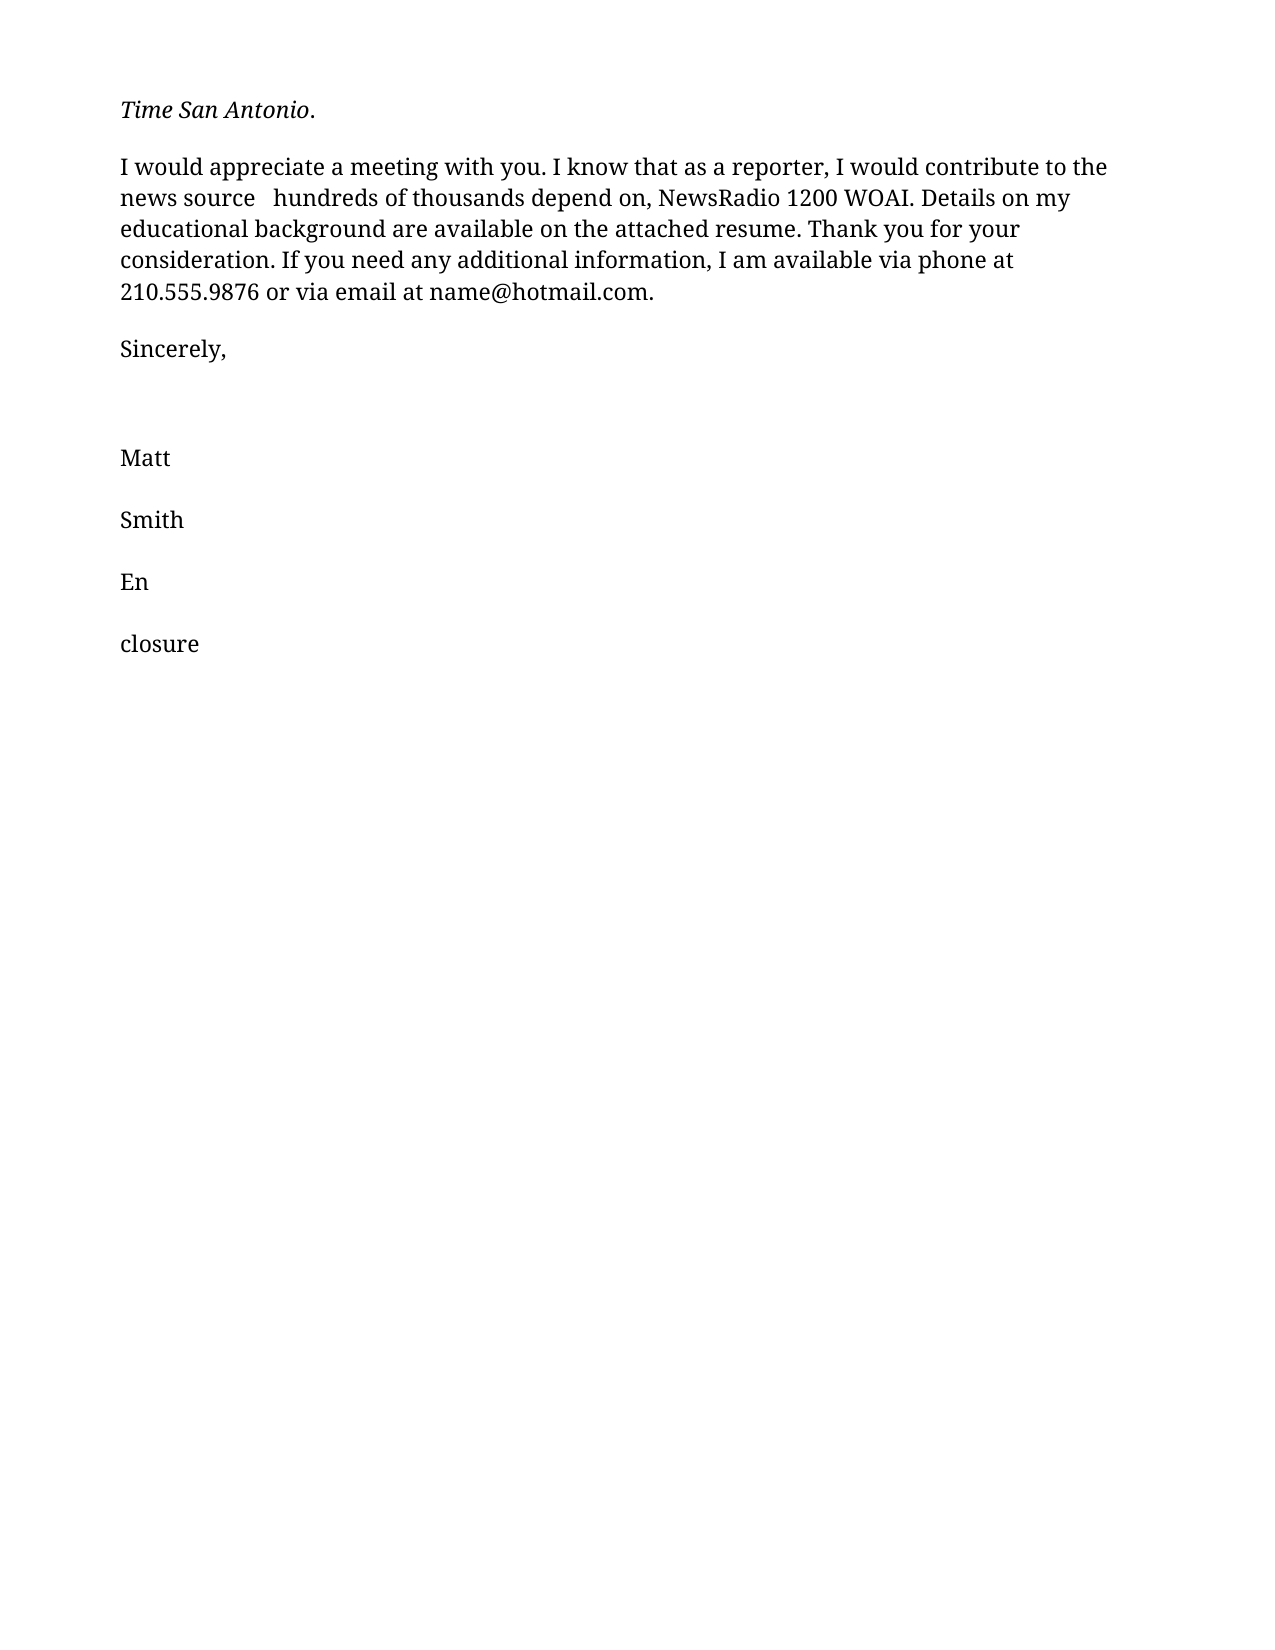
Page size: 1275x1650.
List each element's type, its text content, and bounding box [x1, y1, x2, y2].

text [120, 94, 1118, 125]
text Sincerely, [120, 333, 1135, 364]
text I would appreciate a meeting with you. I know that as a reporter, I would contribute to the news source hundreds of thousands depend on, NewsRadio 1200 WOAI. Details on my educational background are available on the attached resume. Thank you for your consideration. If you need any additional information, I am available via phone at 210.555.9876 or via email at name@hotmail.com. [120, 151, 1123, 307]
text Matt Smith Enclosure [120, 441, 220, 659]
